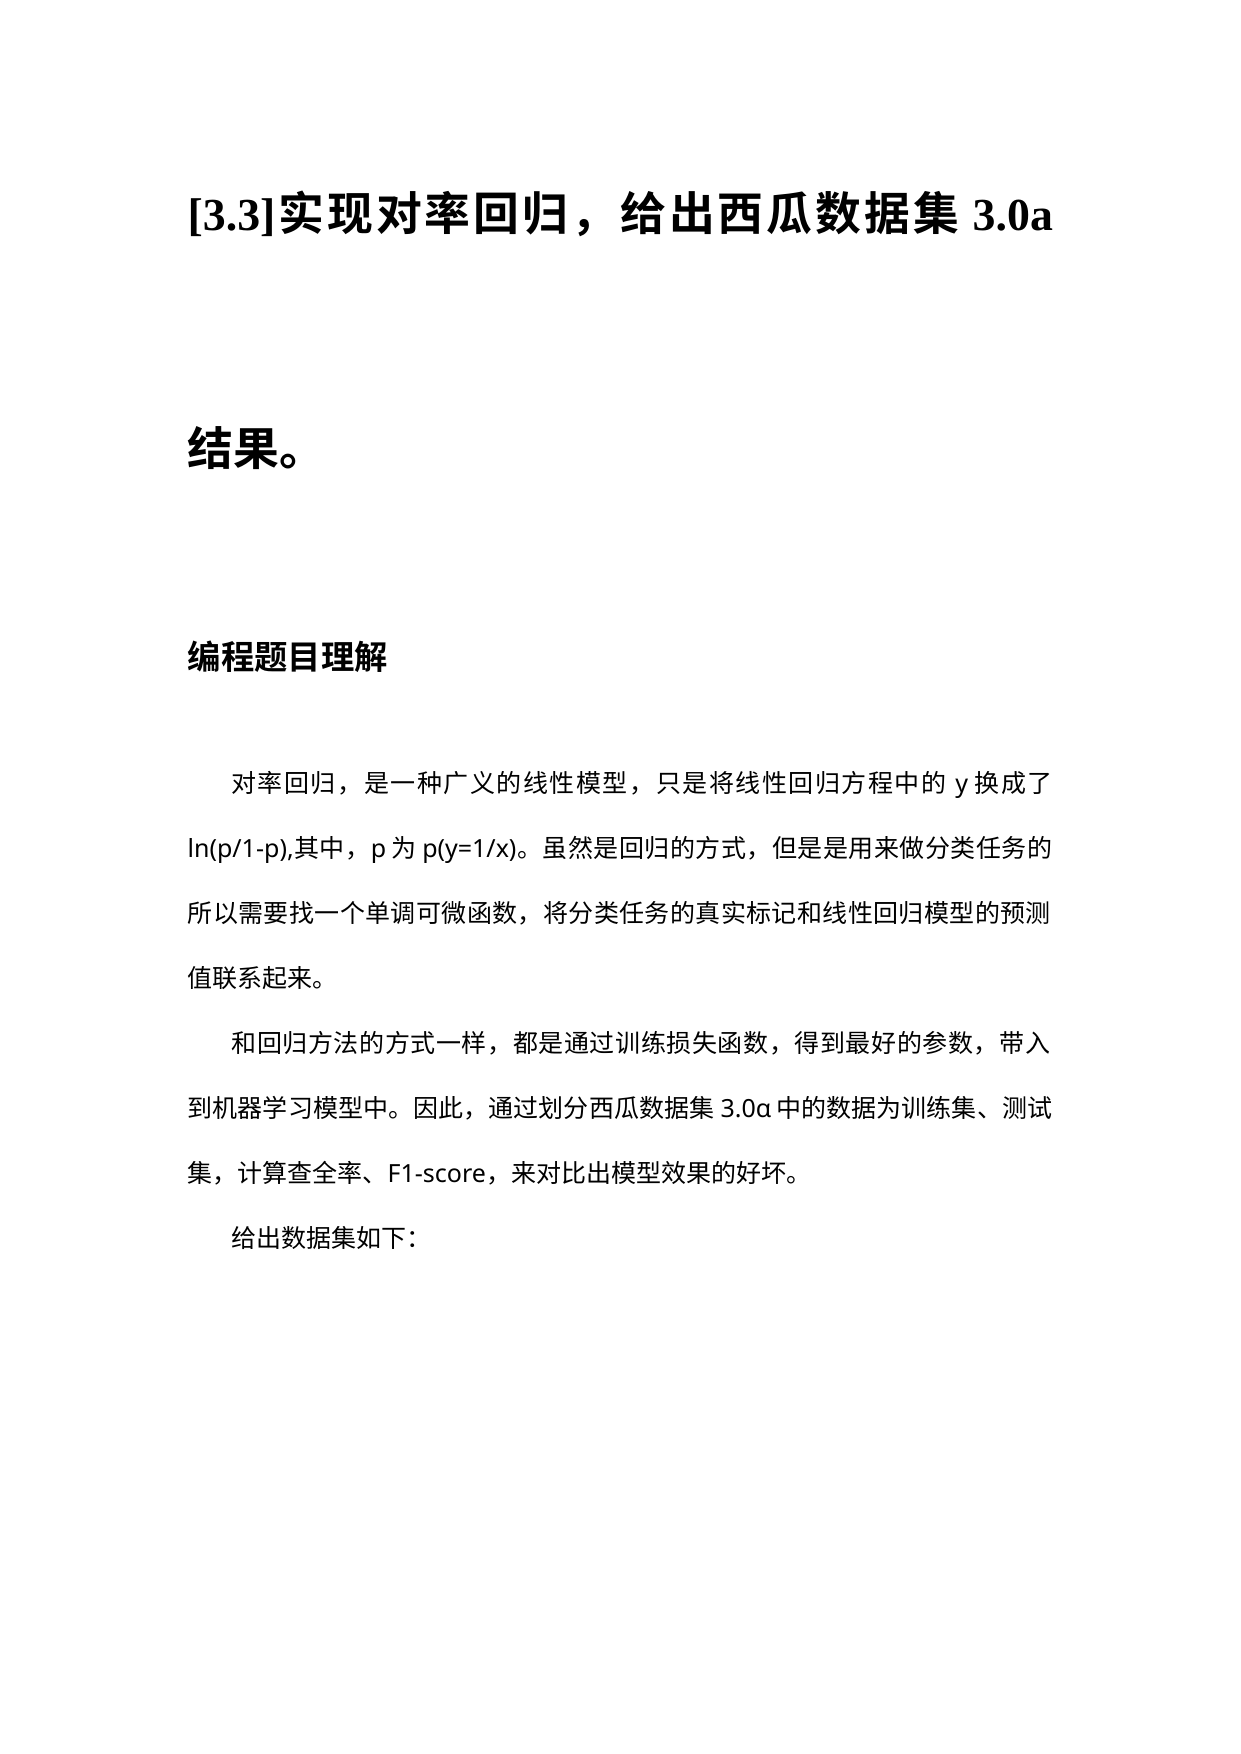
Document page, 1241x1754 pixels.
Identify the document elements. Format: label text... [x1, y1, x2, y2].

text 给出数据集如下： [187, 1204, 1053, 1269]
text 对率回归，是一种广义的线性模型，只是将线性回归方程中的y换成了ln(p/1-p),其中，p为p(y=1/x)。虽然是回归的方式，但是是用来做分类任务的，所以需要找一个单调可微函数，将分类任务的真实标记和线性回归模型的预测值联系起来。 [187, 749, 1053, 1009]
subtitle 编程题目理解 [187, 622, 1053, 687]
subtitle [3.3]实现对率回归，给出西瓜数据集3.0a结果。 [187, 162, 1053, 494]
text 和回归方法的方式一样，都是通过训练损失函数，得到最好的参数，带入到机器学习模型中。因此，通过划分西瓜数据集3.0α中的数据为训练集、测试集，计算查全率、F1-score，来对比出模型效果的好坏。 [187, 1009, 1053, 1204]
